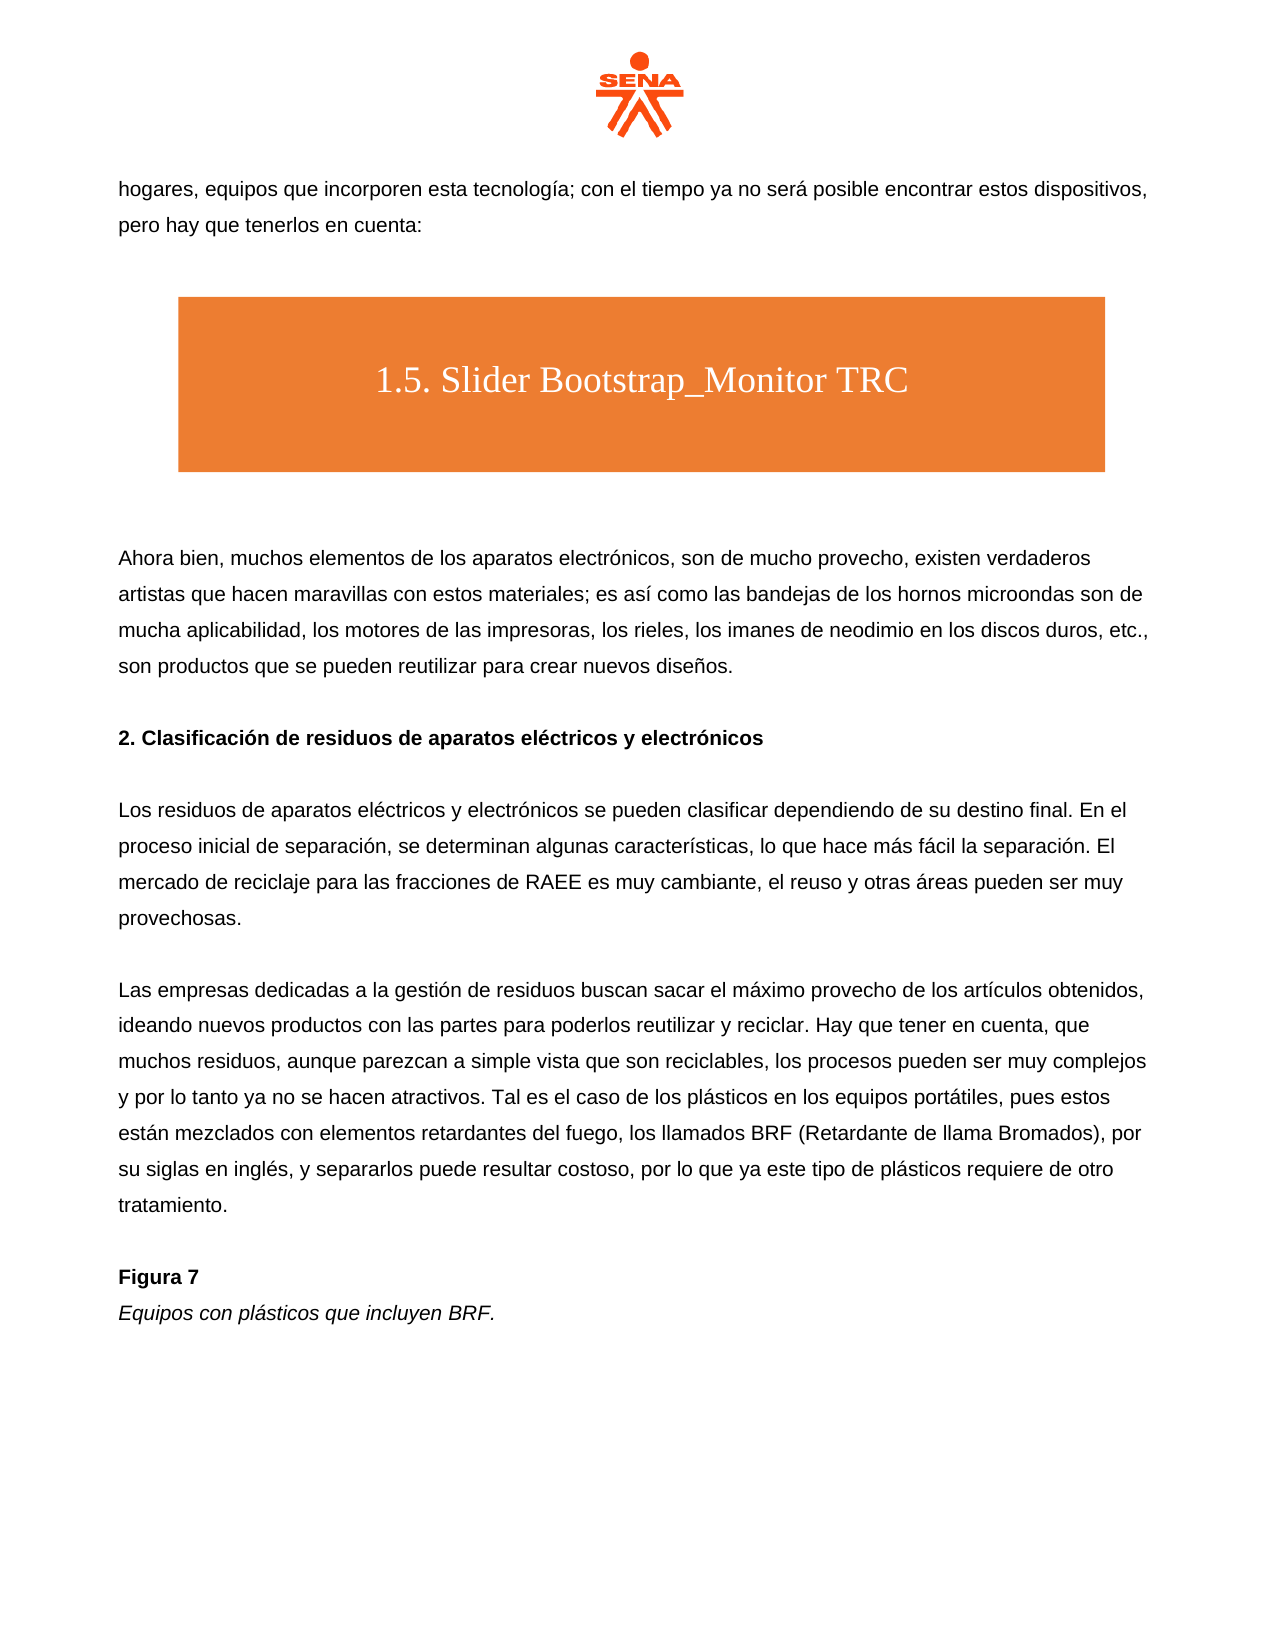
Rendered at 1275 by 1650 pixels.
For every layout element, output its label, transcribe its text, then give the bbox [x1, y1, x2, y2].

text Los residuos de aparatos eléctricos y electrónicos se pueden clasificar dependiendo de su destino final. En el proceso inicial de separación, se determinan algunas características, lo que hace más fácil la separación. El mercado de reciclaje para las fracciones de RAEE es muy cambiante, el reuso y otras áreas pueden ser muy provechosas. [118, 798, 1157, 929]
text 2. Clasificación de residuos de aparatos eléctricos y electrónicos [118, 726, 1157, 750]
text Ahora bien, muchos elementos de los aparatos electrónicos, son de mucho provecho, existen verdaderos artistas que hacen maravillas con estos materiales; es así como las bandejas de los hornos microondas son de mucha aplicabilidad, los motores de las impresoras, los rieles, los imanes de neodimio en los discos duros, etc., son productos que se pueden reutilizar para crear nuevos diseños. [118, 546, 1157, 678]
text Las empresas dedicadas a la gestión de residuos buscan sacar el máximo provecho de los artículos obtenidos, ideando nuevos productos con las partes para poderlos reutilizar y reciclar. Hay que tener en cuenta, que muchos residuos, aunque parezcan a simple vista que son reciclables, los procesos pueden ser muy complejos y por lo tanto ya no se hacen atractivos. Tal es el caso de los plásticos en los equipos portátiles, pues estos están mezclados con elementos retardantes del fuego, los llamados BRF (Retardante de llama Bromados), por su siglas en inglés, y separarlos puede resultar costoso, por lo que ya este tipo de plásticos requiere de otro tratamiento. [118, 977, 1157, 1217]
text Figura 7 [118, 1265, 1157, 1289]
text Equipos con plásticos que incluyen BRF. [118, 1301, 1157, 1325]
picture [585, 48, 690, 142]
